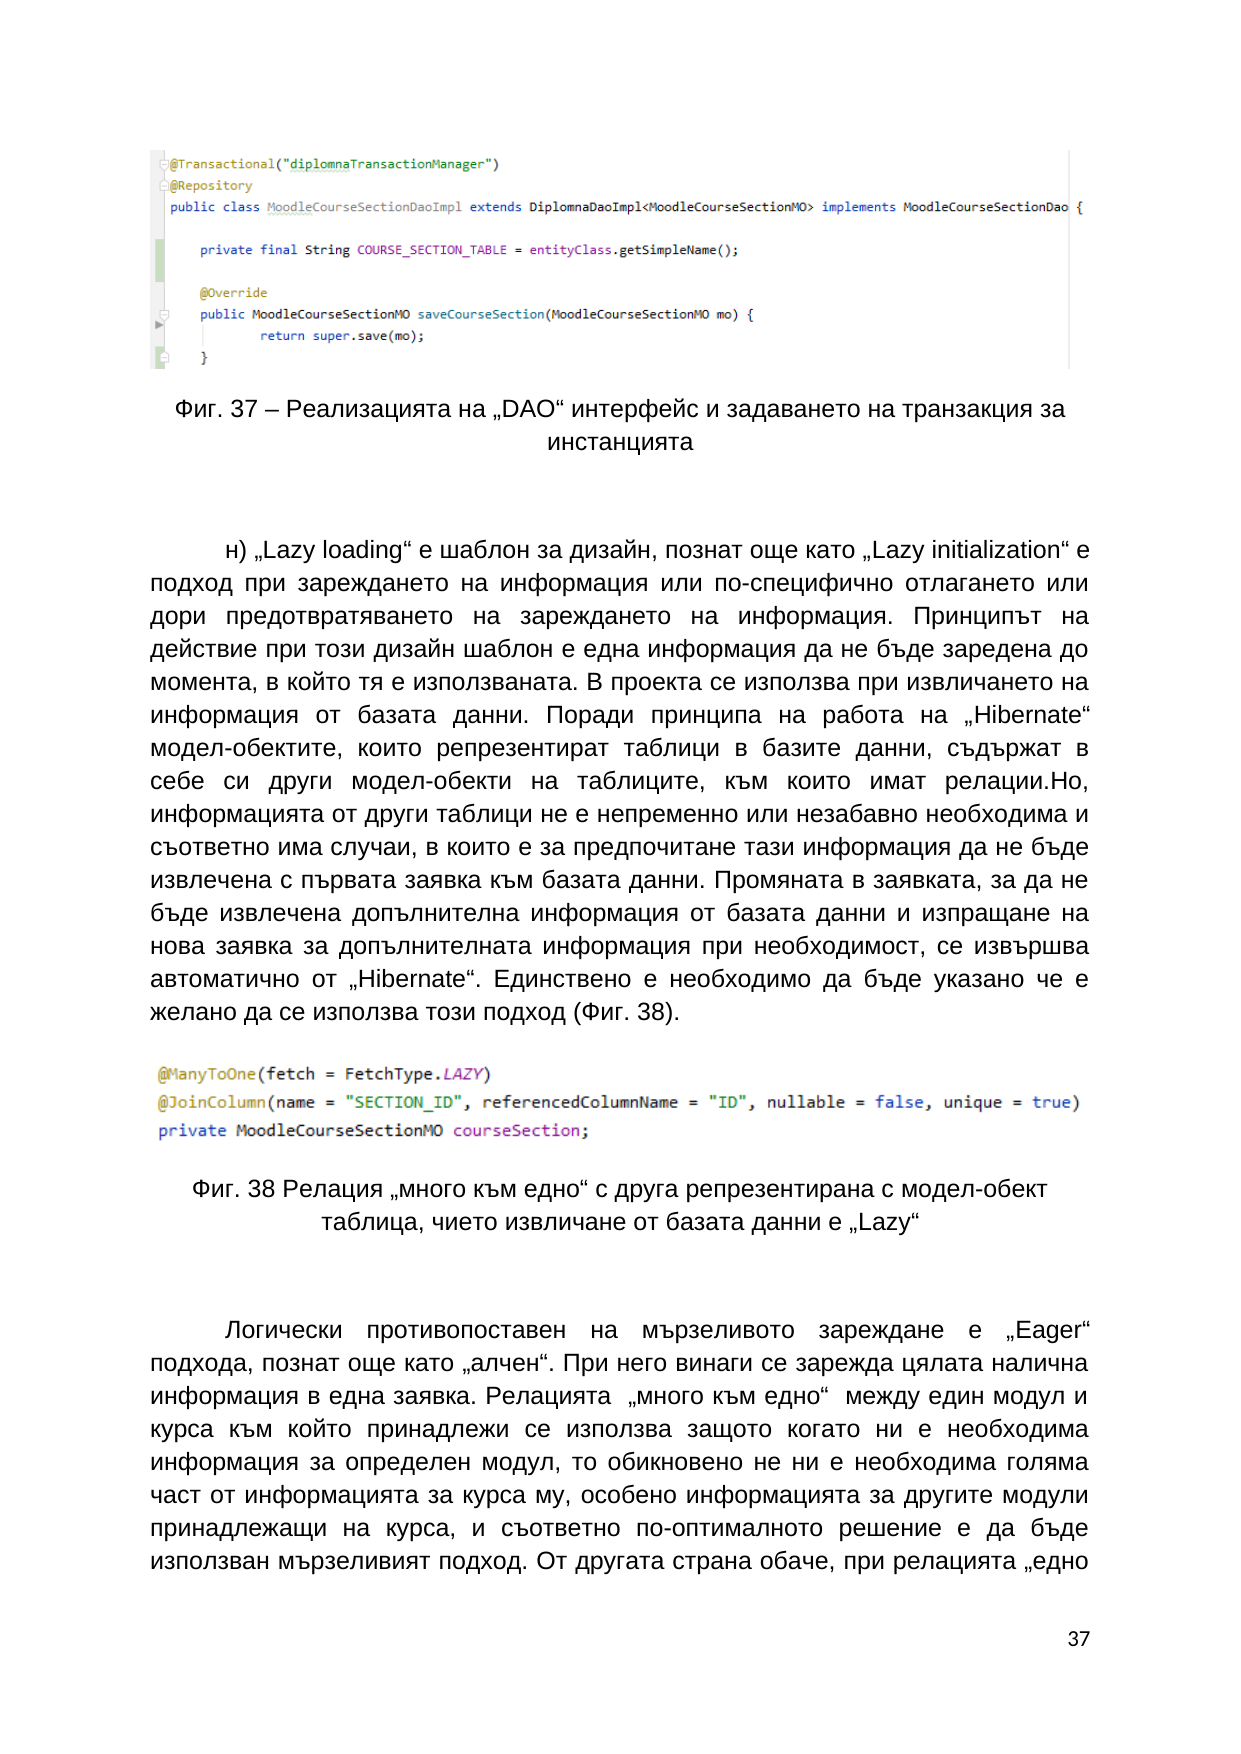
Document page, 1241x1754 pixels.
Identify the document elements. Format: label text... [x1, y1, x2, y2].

picture [150, 150, 1091, 369]
text Фиг. 37 – Реализацията на „DAO“ интерфейс и задаването на транзакция за инстанцията [150, 394, 1090, 456]
text н) „Lazy loading“ е шаблон за дизайн, познат още като „Lazy initialization“ е подход при зареждането на информация или по-специфично отлагането или дори предотвратяването на зареждането на информация. Принципът на действие при този дизайн шаблон е една информация да не бъде заредена до момента, в който тя е използваната. В проекта се използва при извличането на информация от базата данни. Поради принципа на работа на „Hibernate“ модел-обектите, които репрезентират таблици в базите данни, съдържат в себе си други модел-обекти на таблиците, към които имат релации.Но, информацията от други таблици не е непременно или незабавно необходима и съответно има случаи, в които е за предпочитане тази информация да не бъде извлечена с първата заявка към базата данни. Промяната в заявката, за да не бъде извлечена допълнителна информация от базата данни и изпращане на нова заявка за допълнителната информация при необходимост, се извършва автоматично от „Hibernate“. Единствено е необходимо да бъде указано че е желано да се използва този подход (Фиг. 38). [150, 535, 1090, 1026]
picture [150, 1050, 1091, 1149]
text Фиг. 38 Релация „много към едно“ с друга репрезентирана с модел-обект таблица, чието извличане от базата данни е „Lazy“ [150, 1174, 1090, 1236]
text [150, 1314, 1090, 1574]
